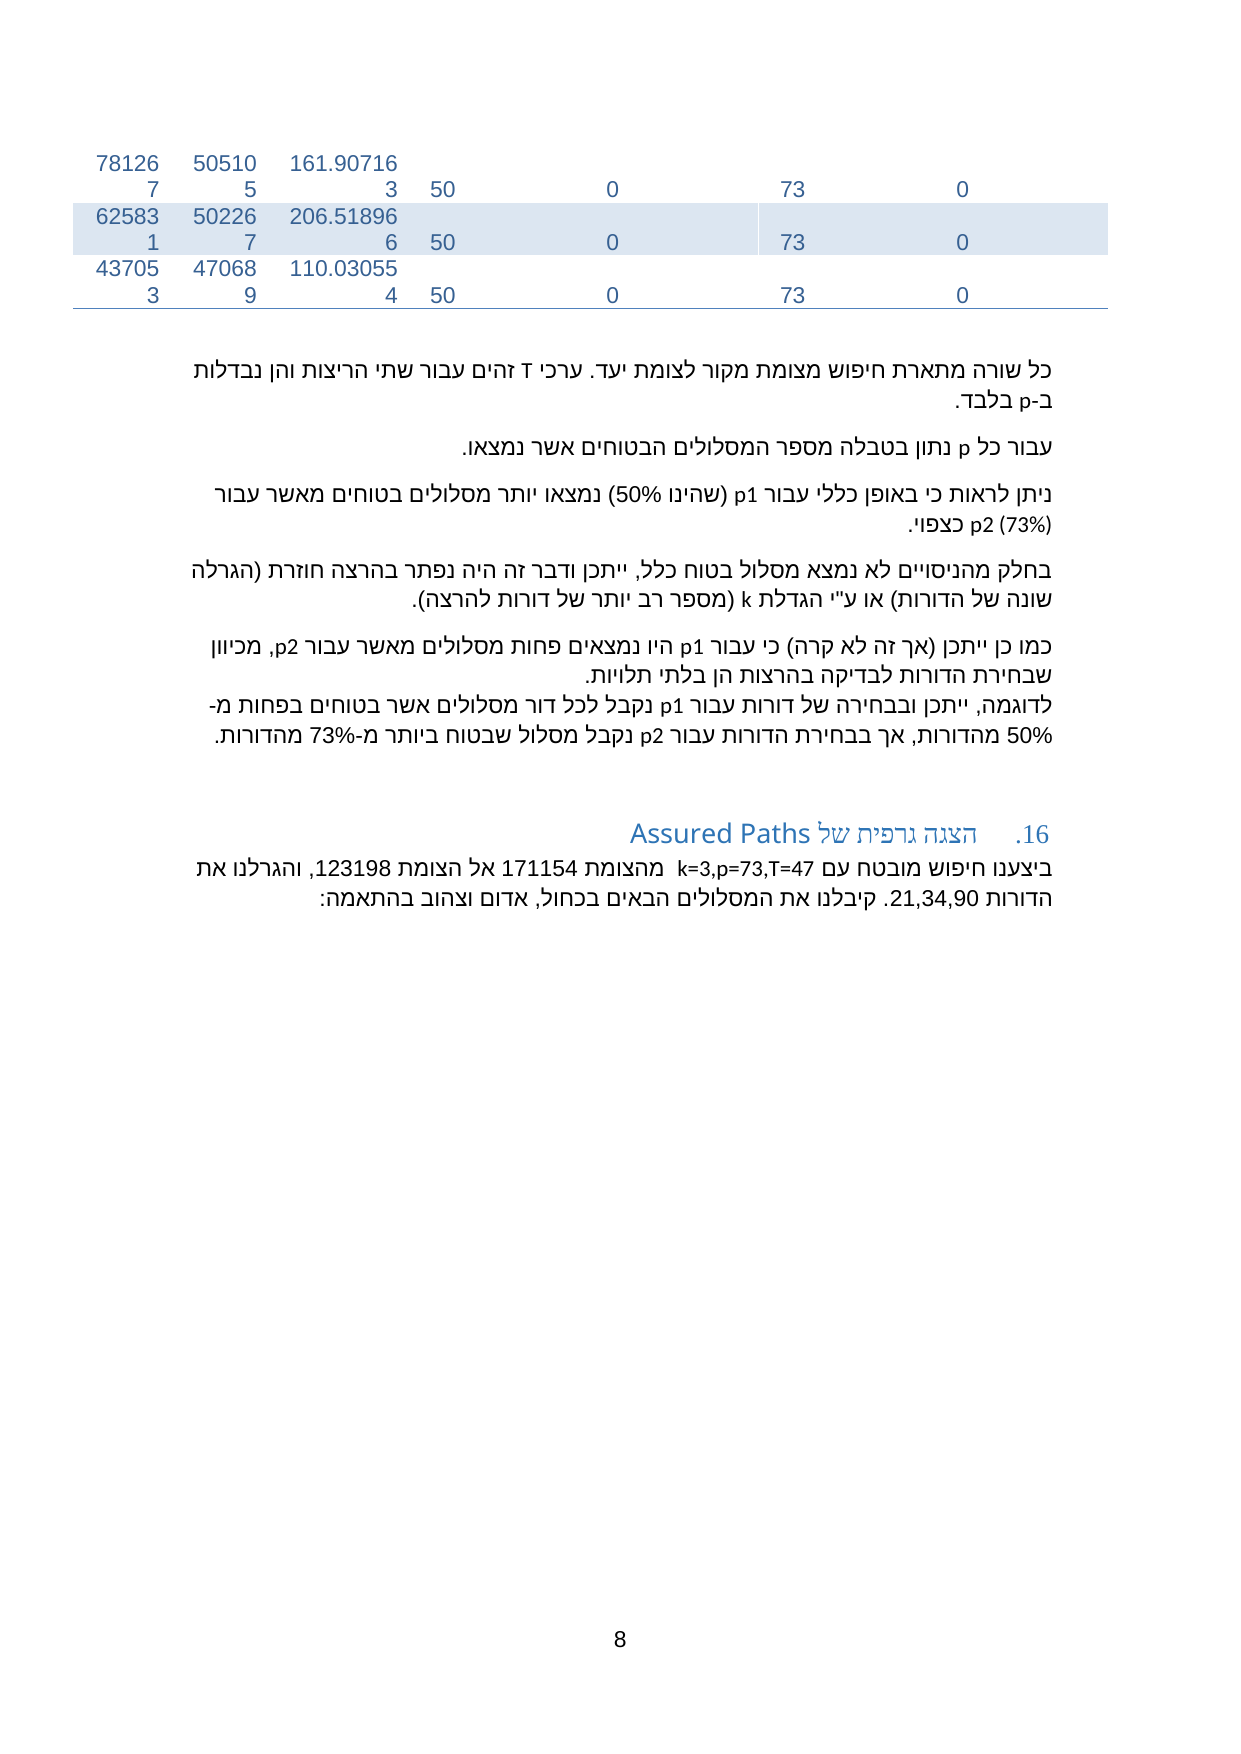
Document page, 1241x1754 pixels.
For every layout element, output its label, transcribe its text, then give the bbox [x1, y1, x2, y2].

table_cell 50 [409, 150, 467, 203]
table_cell 505105 [170, 150, 268, 203]
table_cell 110.030554 [268, 255, 409, 308]
text ביצענו חיפוש מובטח עם k=3,p=73,T=47 מהצומת 171154 אל הצומת 123198, והגרלנו את הדורות 21,34,90. קיבלנו את המסלולים הבאים בכחול, אדום וצהוב בהתאמה: [187, 854, 1053, 911]
table_cell 502267 [170, 203, 268, 255]
table_cell 0 [816, 255, 1108, 308]
table_cell 0 [467, 255, 758, 308]
table_cell 161.907163 [268, 150, 409, 203]
table_cell 0 [816, 150, 1108, 203]
table_cell 0 [467, 203, 758, 255]
table_cell 50 [409, 203, 467, 255]
text כמו כן ייתכן (אך זה לא קרה) כי עבור p1 היו נמצאים פחות מסלולים מאשר עבור p2, מכיוון שבחירת הדורות לבדיקה בהרצות הן בלתי תלויות. לדוגמה, ייתכן ובבחירה של דורות עבור p1 נקבל לכל דור מסלולים אשר בטוחים בפחות מ-50% מהדורות, אך בבחירת הדורות עבור p2 נקבל מסלול שבטוח ביותר מ-73% מהדורות. [187, 632, 1053, 749]
table_cell 0 [816, 203, 1108, 255]
table_cell 73 [759, 150, 816, 203]
table_cell 0 [467, 150, 758, 203]
text בחלק מהניסויים לא נמצא מסלול בטוח כלל, ייתכן ודבר זה היה נפתר בהרצה חוזרת (הגרלה שונה של הדורות) או ע"י הגדלת k (מספר רב יותר של דורות להרצה). [187, 557, 1053, 613]
table_cell 625831 [73, 203, 170, 255]
table_cell 470689 [170, 255, 268, 308]
table_cell 781267 [73, 150, 170, 203]
table_cell 73 [759, 255, 816, 308]
subtitle הצגה גרפית של Assured Paths [187, 815, 1015, 852]
table_cell 206.518966 [268, 203, 409, 255]
text ניתן לראות כי באופן כללי עבור p1 (שהינו 50%) נמצאו יותר מסלולים בטוחים מאשר עבור p2 (73%) כצפוי. [187, 480, 1053, 538]
text כל שורה מתארת חיפוש מצומת מקור לצומת יעד. ערכי T זהים עבור שתי הריצות והן נבדלות ב-p בלבד. [187, 356, 1053, 414]
text עבור כל p נתון בטבלה מספר המסלולים הבטוחים אשר נמצאו. [187, 433, 1053, 461]
table_cell 437053 [73, 255, 170, 308]
table_cell 50 [409, 255, 467, 308]
table_cell 73 [759, 203, 816, 255]
